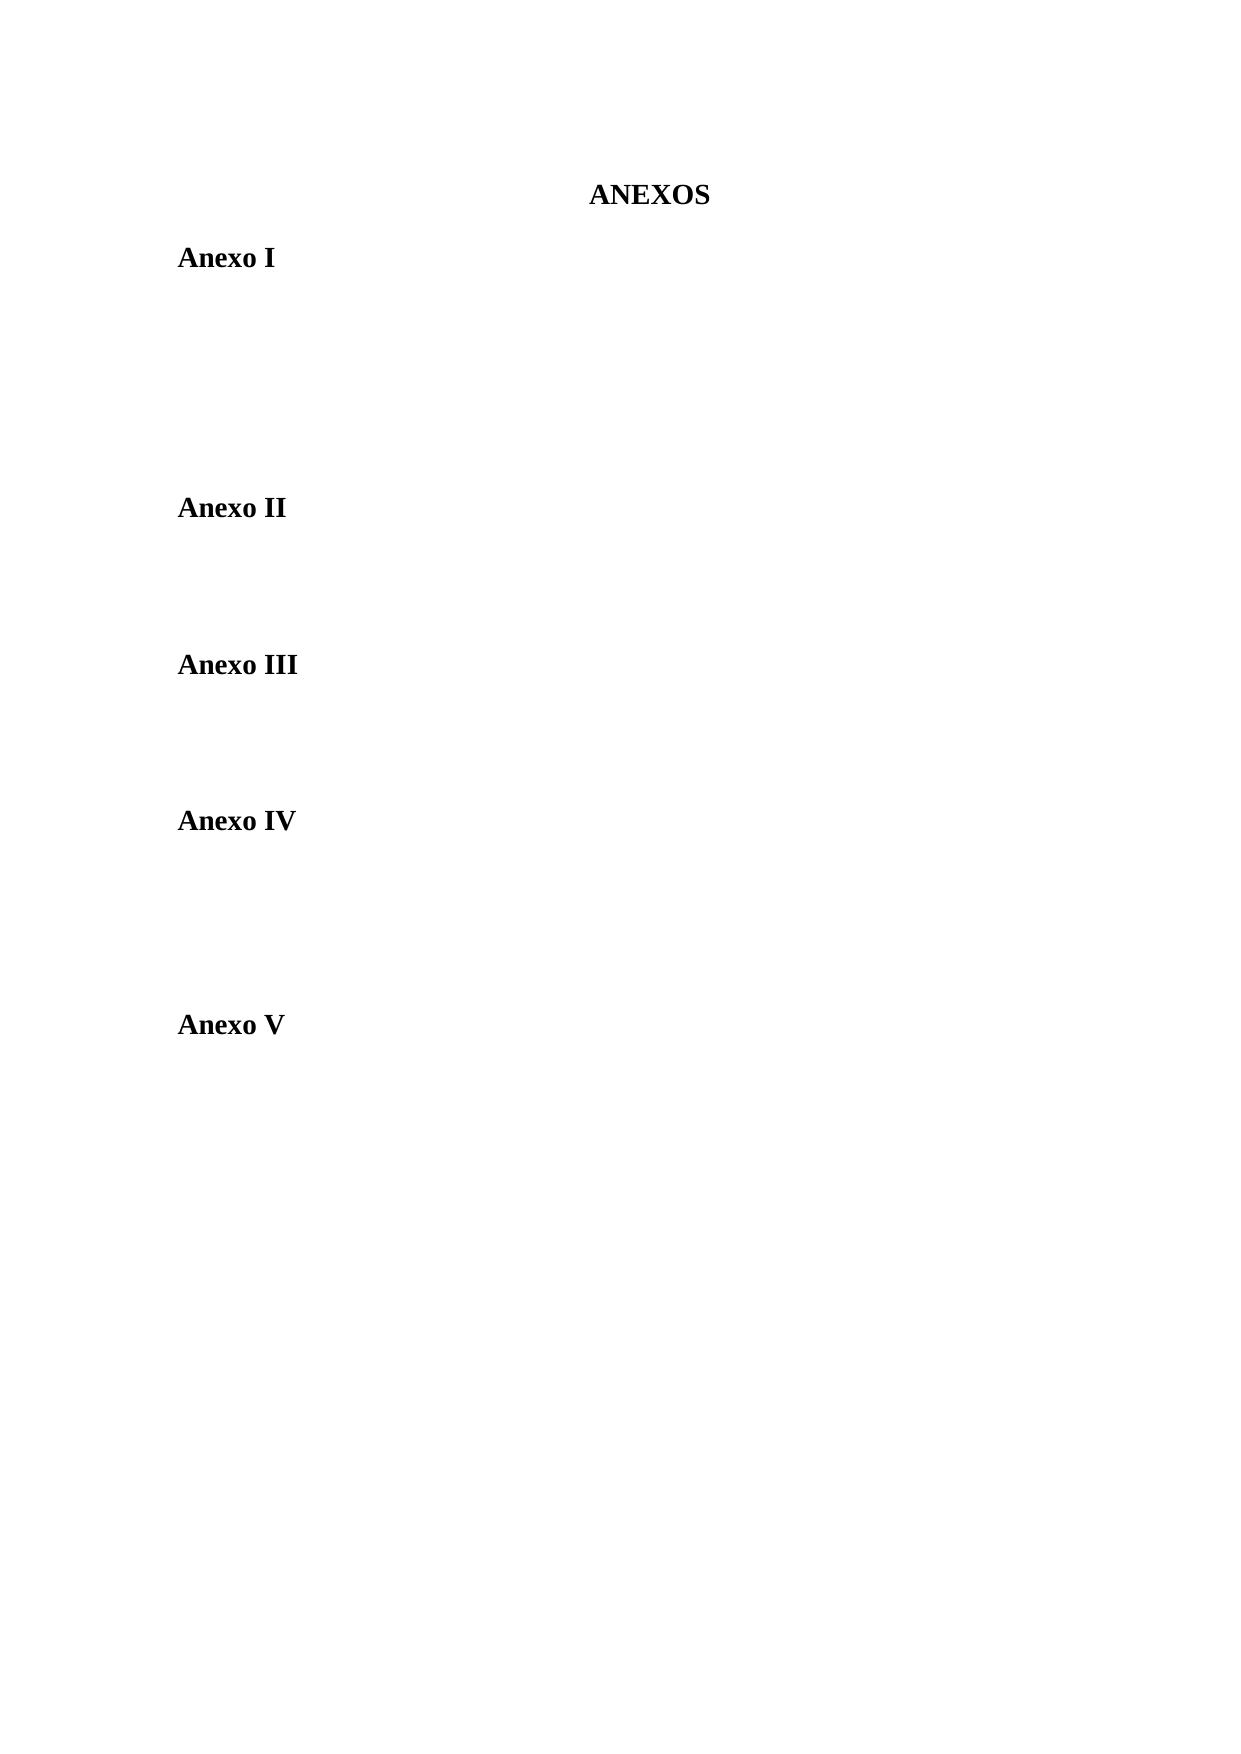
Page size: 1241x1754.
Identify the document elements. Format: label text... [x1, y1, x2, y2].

subtitle Anexo III [177, 647, 1122, 680]
subtitle Anexo IV [177, 803, 1122, 837]
subtitle Anexo V [177, 1007, 1122, 1040]
subtitle Anexo II [177, 490, 1122, 524]
subtitle Anexo I [177, 240, 1122, 273]
subtitle ANEXOS [177, 177, 1122, 211]
